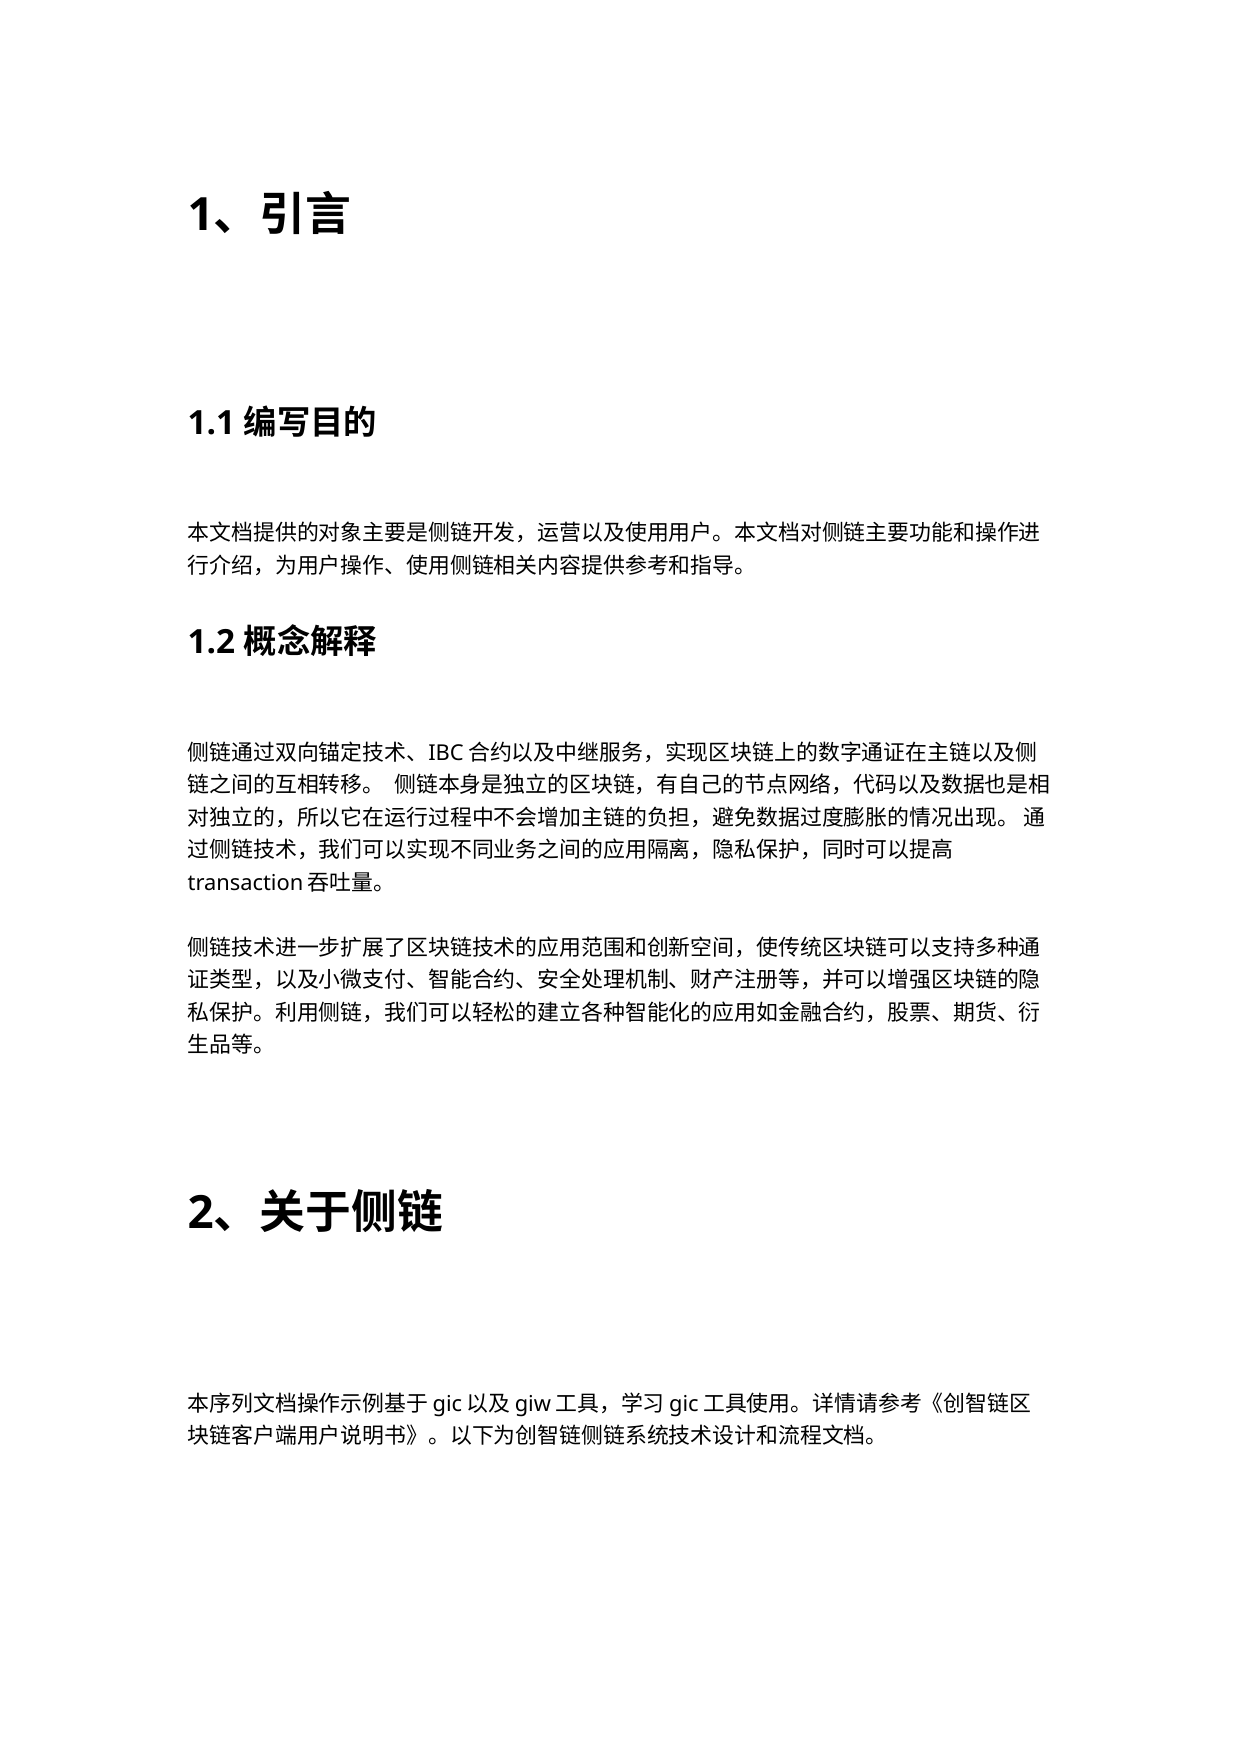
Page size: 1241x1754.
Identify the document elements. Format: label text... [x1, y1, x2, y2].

text 本文档提供的对象主要是侧链开发，运营以及使用用户。本文档对侧链主要功能和操作进行介绍，为用户操作、使用侧链相关内容提供参考和指导。 [187, 515, 1053, 580]
text 侧链技术进一步扩展了区块链技术的应用范围和创新空间，使传统区块链可以支持多种通证类型，以及小微支付、智能合约、安全处理机制、财产注册等，并可以增强区块链的隐私保护。利用侧链，我们可以轻松的建立各种智能化的应用如金融合约，股票、期货、衍生品等。 [187, 929, 1053, 1059]
subtitle 1、引言 [187, 162, 1053, 259]
subtitle 2、关于侧链 [187, 1160, 1053, 1257]
text 本序列文档操作示例基于gic以及giw工具，学习gic工具使用。详情请参考《创智链区块链客户端用户说明书》。以下为创智链侧链系统技术设计和流程文档。 [187, 1386, 1053, 1451]
text 侧链通过双向锚定技术、IBC合约以及中继服务，实现区块链上的数字通证在主链以及侧链之间的互相转移。 侧链本身是独立的区块链，有自己的节点网络，代码以及数据也是相对独立的，所以它在运行过程中不会增加主链的负担，避免数据过度膨胀的情况出现。 通过侧链技术，我们可以实现不同业务之间的应用隔离，隐私保护，同时可以提高transaction吞吐量。 [187, 734, 1053, 897]
subtitle 1.1 编写目的 [187, 388, 1053, 453]
subtitle 1.2 概念解释 [187, 607, 1053, 672]
